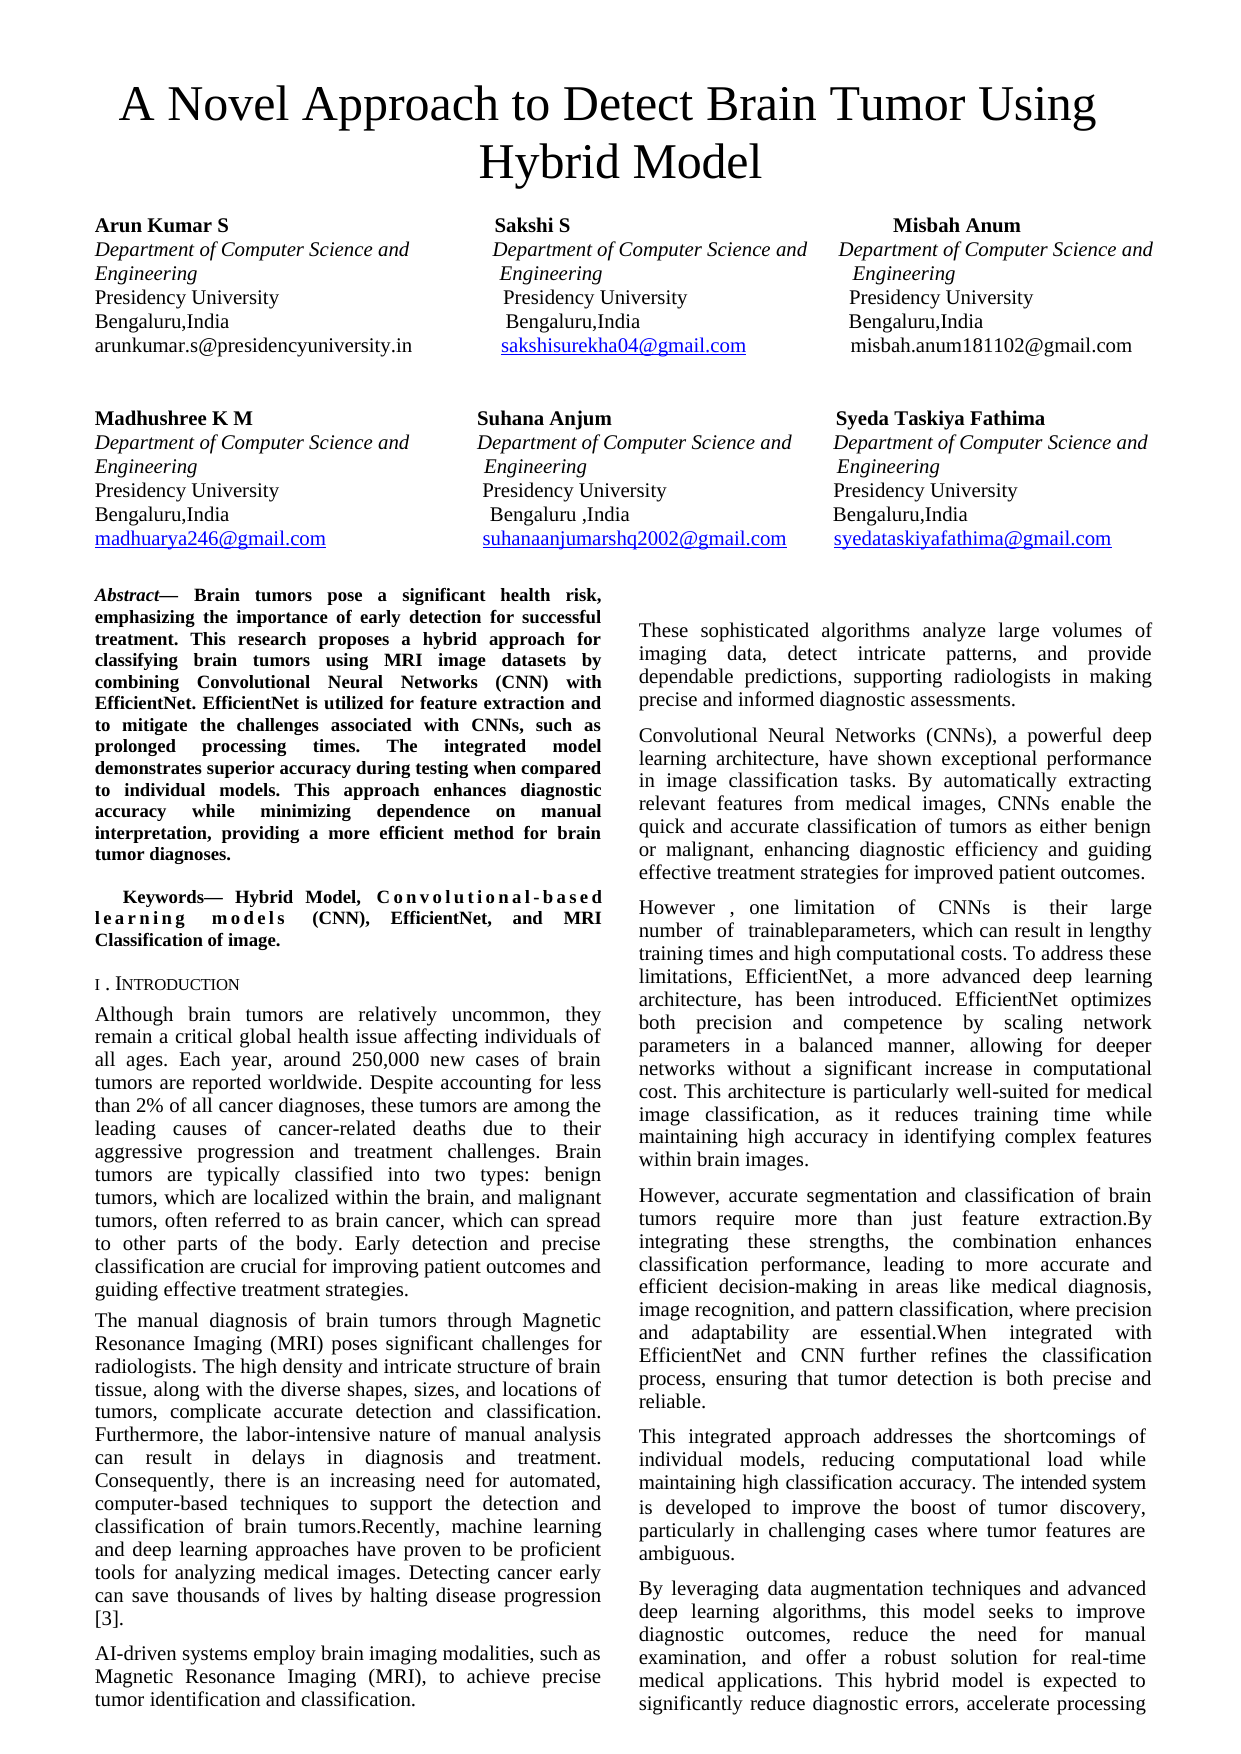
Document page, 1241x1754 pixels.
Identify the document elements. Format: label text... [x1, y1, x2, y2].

text Engineering Engineering Engineering [94, 454, 1157, 478]
text Department of Computer Science and Department of Computer Science and Department of Computer Science and [94, 429, 1157, 454]
text Department of Computer Science and Department of Computer Science and Department of Computer Science and [94, 237, 1157, 261]
text Madhushree K M Suhana Anjum Syeda Taskiya Fathima [94, 406, 1157, 429]
text AI-driven systems employ brain imaging modalities, such as Magnetic Resonance Imaging (MRI), to achieve precise tumor identification and classification. [94, 1642, 601, 1711]
text Engineering Engineering Engineering [94, 261, 1157, 285]
text Presidency University Presidency University Presidency University [94, 285, 1157, 309]
text i . Introduction [94, 970, 606, 994]
text Bengaluru,India Bengaluru,India Bengaluru,India [94, 309, 1157, 333]
text Arun Kumar S Sakshi S Misbah Anum [94, 213, 1157, 237]
text arunkumar.s@presidencyuniversity.in sakshisurekha04@gmail.com misbah.anum181102@gmail.com [94, 333, 1157, 357]
text However, accurate segmentation and classification of brain tumors require more than just feature extraction.By integrating these strengths, the combination enhances classification performance, leading to more accurate and efficient decision-making in areas like medical diagnosis, image recognition, and pattern classification, where precision and adaptability are essential.When integrated with EfficientNet and CNN further refines the classification process, ensuring that tumor detection is both precise and reliable. [638, 1184, 1152, 1413]
text Abstract— Brain tumors pose a significant health risk, emphasizing the importance of early detection for successful treatment. This research proposes a hybrid approach for classifying brain tumors using MRI image datasets by combining Convolutional Neural Networks (CNN) with EfficientNet. EfficientNet is utilized for feature extraction and to mitigate the challenges associated with CNNs, such as prolonged processing times. The integrated model demonstrates superior accuracy during testing when compared to individual models. This approach enhances diagnostic accuracy while minimizing dependence on manual interpretation, providing a more efficient method for brain tumor diagnoses. [94, 584, 602, 865]
text However , one limitation of CNNs is their large number of trainableparameters, which can result in lengthy training times and high computational costs. To address these limitations, EfficientNet, a more advanced deep learning architecture, has been introduced. EfficientNet optimizes both precision and competence by scaling network parameters in a balanced manner, allowing for deeper networks without a significant increase in computational cost. This architecture is particularly well-suited for medical image classification, as it reduces training time while maintaining high accuracy in identifying complex features within brain images. [638, 897, 1152, 1171]
text The manual diagnosis of brain tumors through Magnetic Resonance Imaging (MRI) poses significant challenges for radiologists. The high density and intricate structure of brain tissue, along with the diverse shapes, sizes, and locations of tumors, complicate accurate detection and classification. Furthermore, the labor-intensive nature of manual analysis can result in delays in diagnosis and treatment. Consequently, there is an increasing need for automated, computer-based techniques to support the detection and classification of brain tumors.Recently, machine learning and deep learning approaches have proven to be proficient tools for analyzing medical images. Detecting cancer early can save thousands of lives by halting disease progression [3]. [94, 1309, 602, 1630]
text Keywords— Hybrid Model, Convolutional-based learning models (CNN), EfficientNet, and MRI Classification of image. [94, 886, 602, 950]
title A Novel Approach to Detect Brain Tumor Using [83, 74, 1131, 131]
text Presidency University Presidency University Presidency University [94, 478, 1157, 502]
text Although brain tumors are relatively uncommon, they remain a critical global health issue affecting individuals of all ages. Each year, around 250,000 new cases of brain tumors are reported worldwide. Despite accounting for less than 2% of all cancer diagnoses, these tumors are among the leading causes of cancer-related deaths due to their aggressive progression and treatment challenges. Brain tumors are typically classified into two types: benign tumors, which are localized within the brain, and malignant tumors, often referred to as brain cancer, which can spread to other parts of the body. Early detection and precise classification are crucial for improving patient outcomes and guiding effective treatment strategies. [94, 1003, 602, 1301]
text This integrated approach addresses the shortcomings of individual models, reducing computational load while maintaining high classification accuracy. The intended system is developed to improve the boost of tumor discovery, particularly in challenging cases where tumor features are ambiguous. [638, 1426, 1146, 1565]
text These sophisticated algorithms analyze large volumes of imaging data, detect intricate patterns, and provide dependable predictions, supporting radiologists in making precise and informed diagnostic assessments. [638, 620, 1152, 711]
title Hybrid Model [109, 131, 1132, 189]
text Bengaluru,India Bengaluru ,India Bengaluru,India [94, 502, 1157, 526]
text Convolutional Neural Networks (CNNs), a powerful deep learning architecture, have shown exceptional performance in image classification tasks. By automatically extracting relevant features from medical images, CNNs enable the quick and accurate classification of tumors as either benign or malignant, enhancing diagnostic efficiency and guiding effective treatment strategies for improved patient outcomes. [638, 724, 1152, 884]
text madhuarya246@gmail.com suhanaanjumarshq2002@gmail.com syedataskiyafathima@gmail.com [94, 526, 1157, 550]
